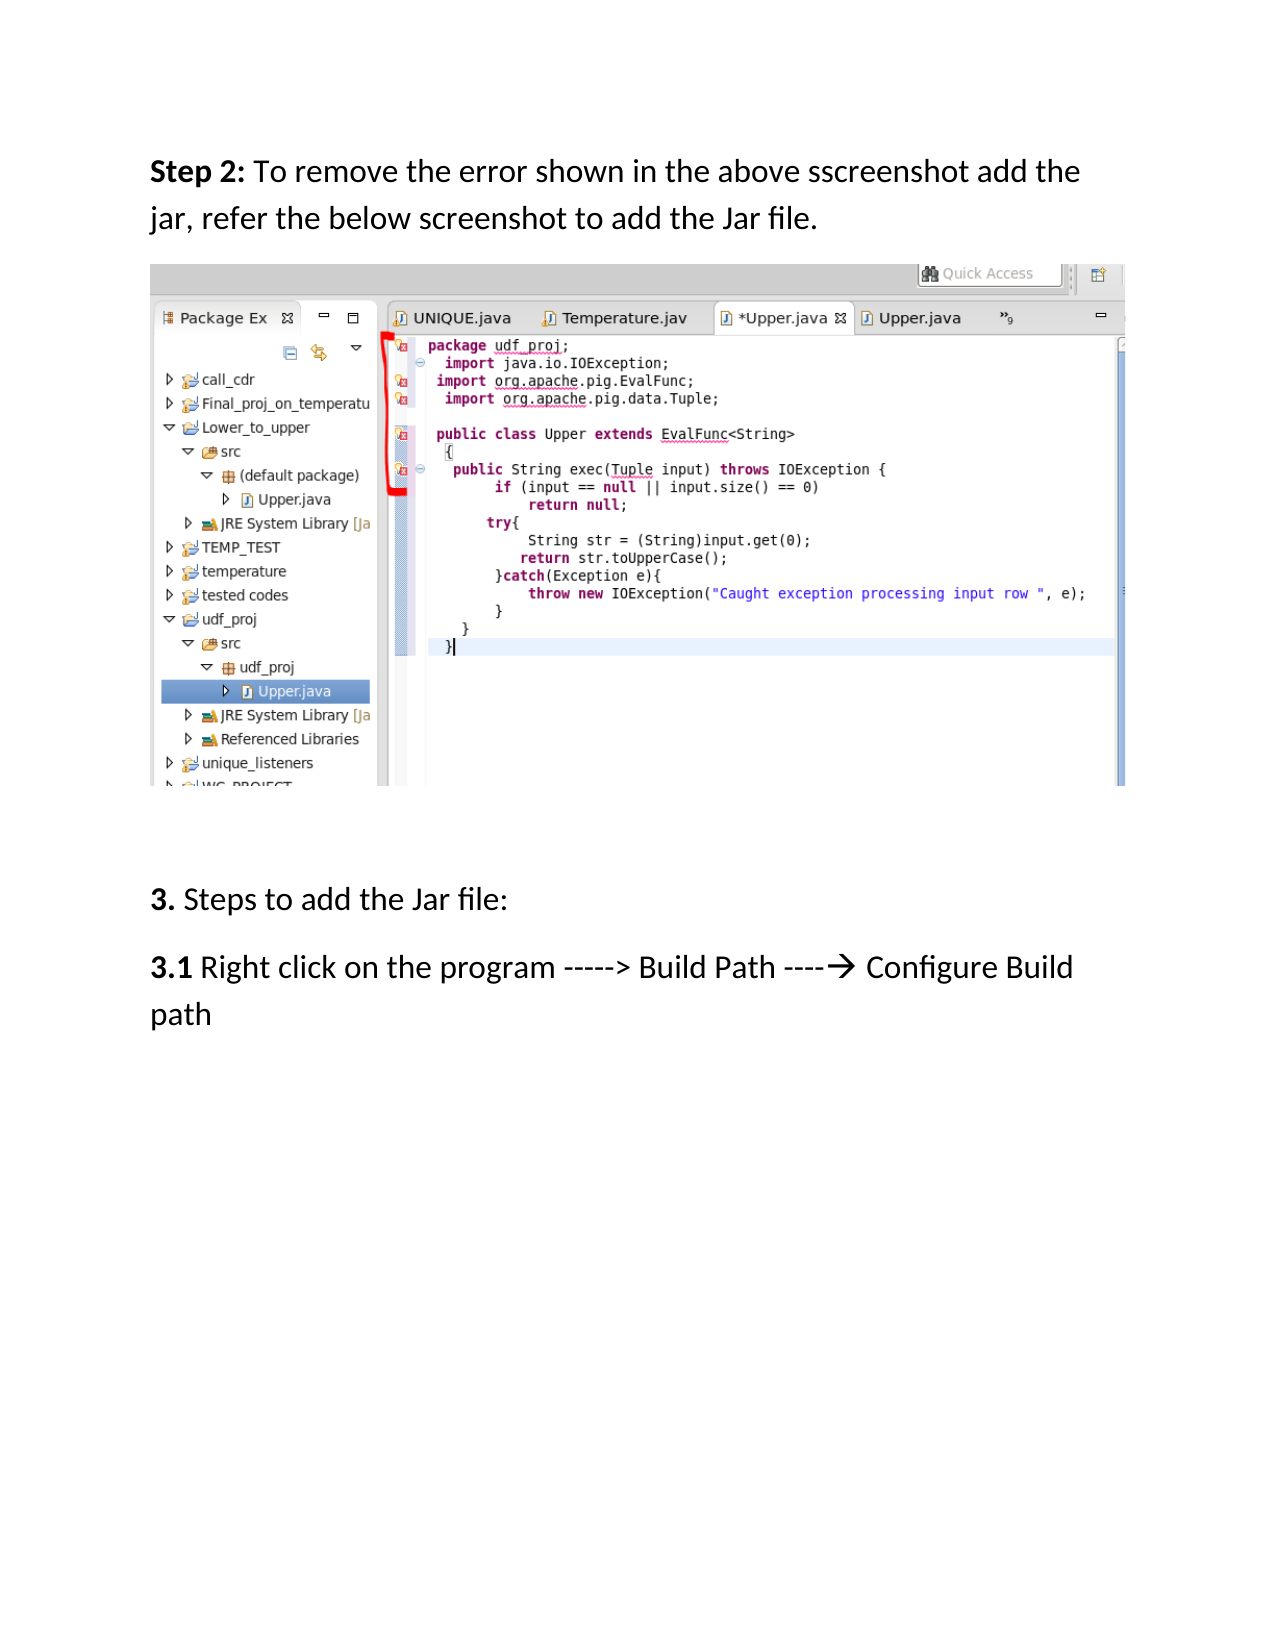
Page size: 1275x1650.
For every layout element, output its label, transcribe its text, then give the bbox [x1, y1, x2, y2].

text 3. Steps to add the Jar file: [150, 878, 1125, 919]
picture [150, 264, 1125, 786]
text 3.1 Right click on the program -----> Build Path ---- Configure Build path [150, 946, 1125, 1033]
text Step 2: To remove the error shown in the above sscreenshot add the jar, refer the below screenshot to add the Jar file. [150, 150, 1125, 237]
